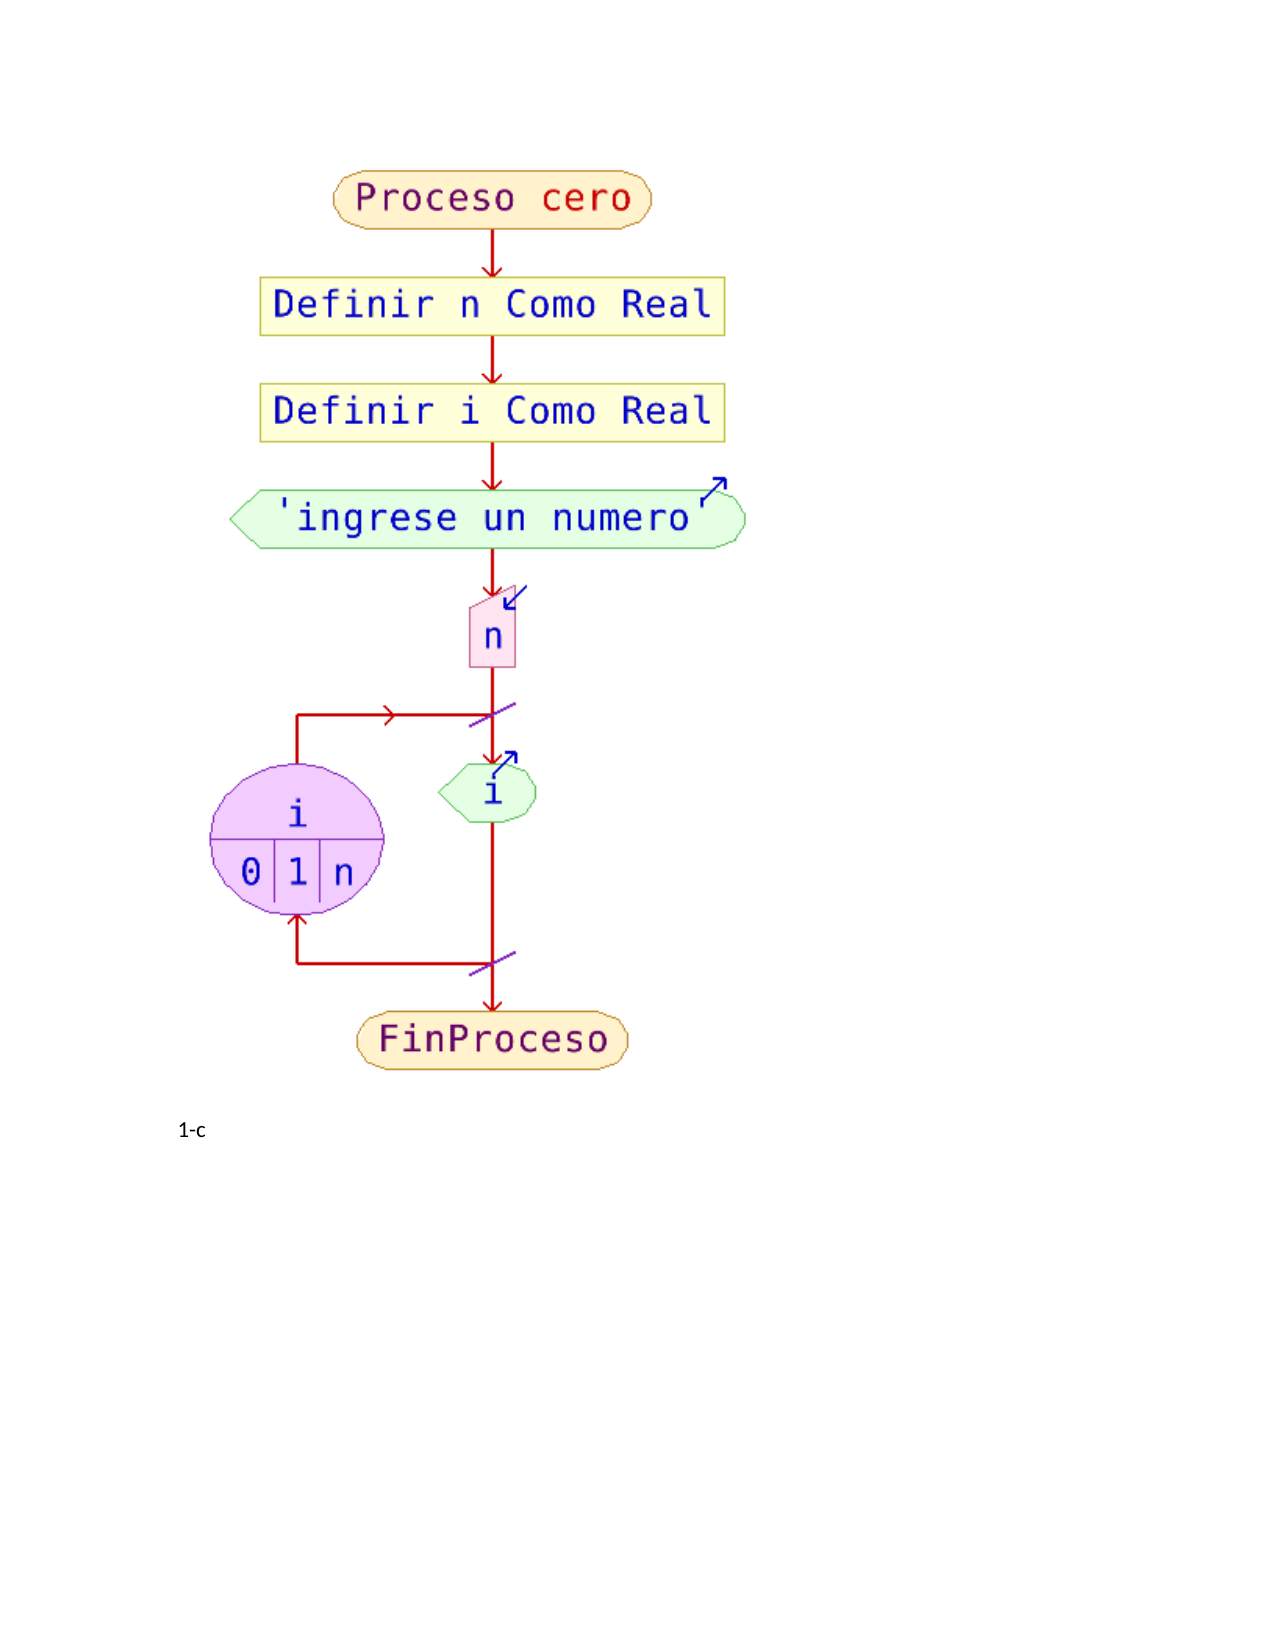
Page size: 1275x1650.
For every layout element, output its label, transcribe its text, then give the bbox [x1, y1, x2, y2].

picture [177, 147, 760, 1097]
text 1-c [177, 1115, 1098, 1143]
